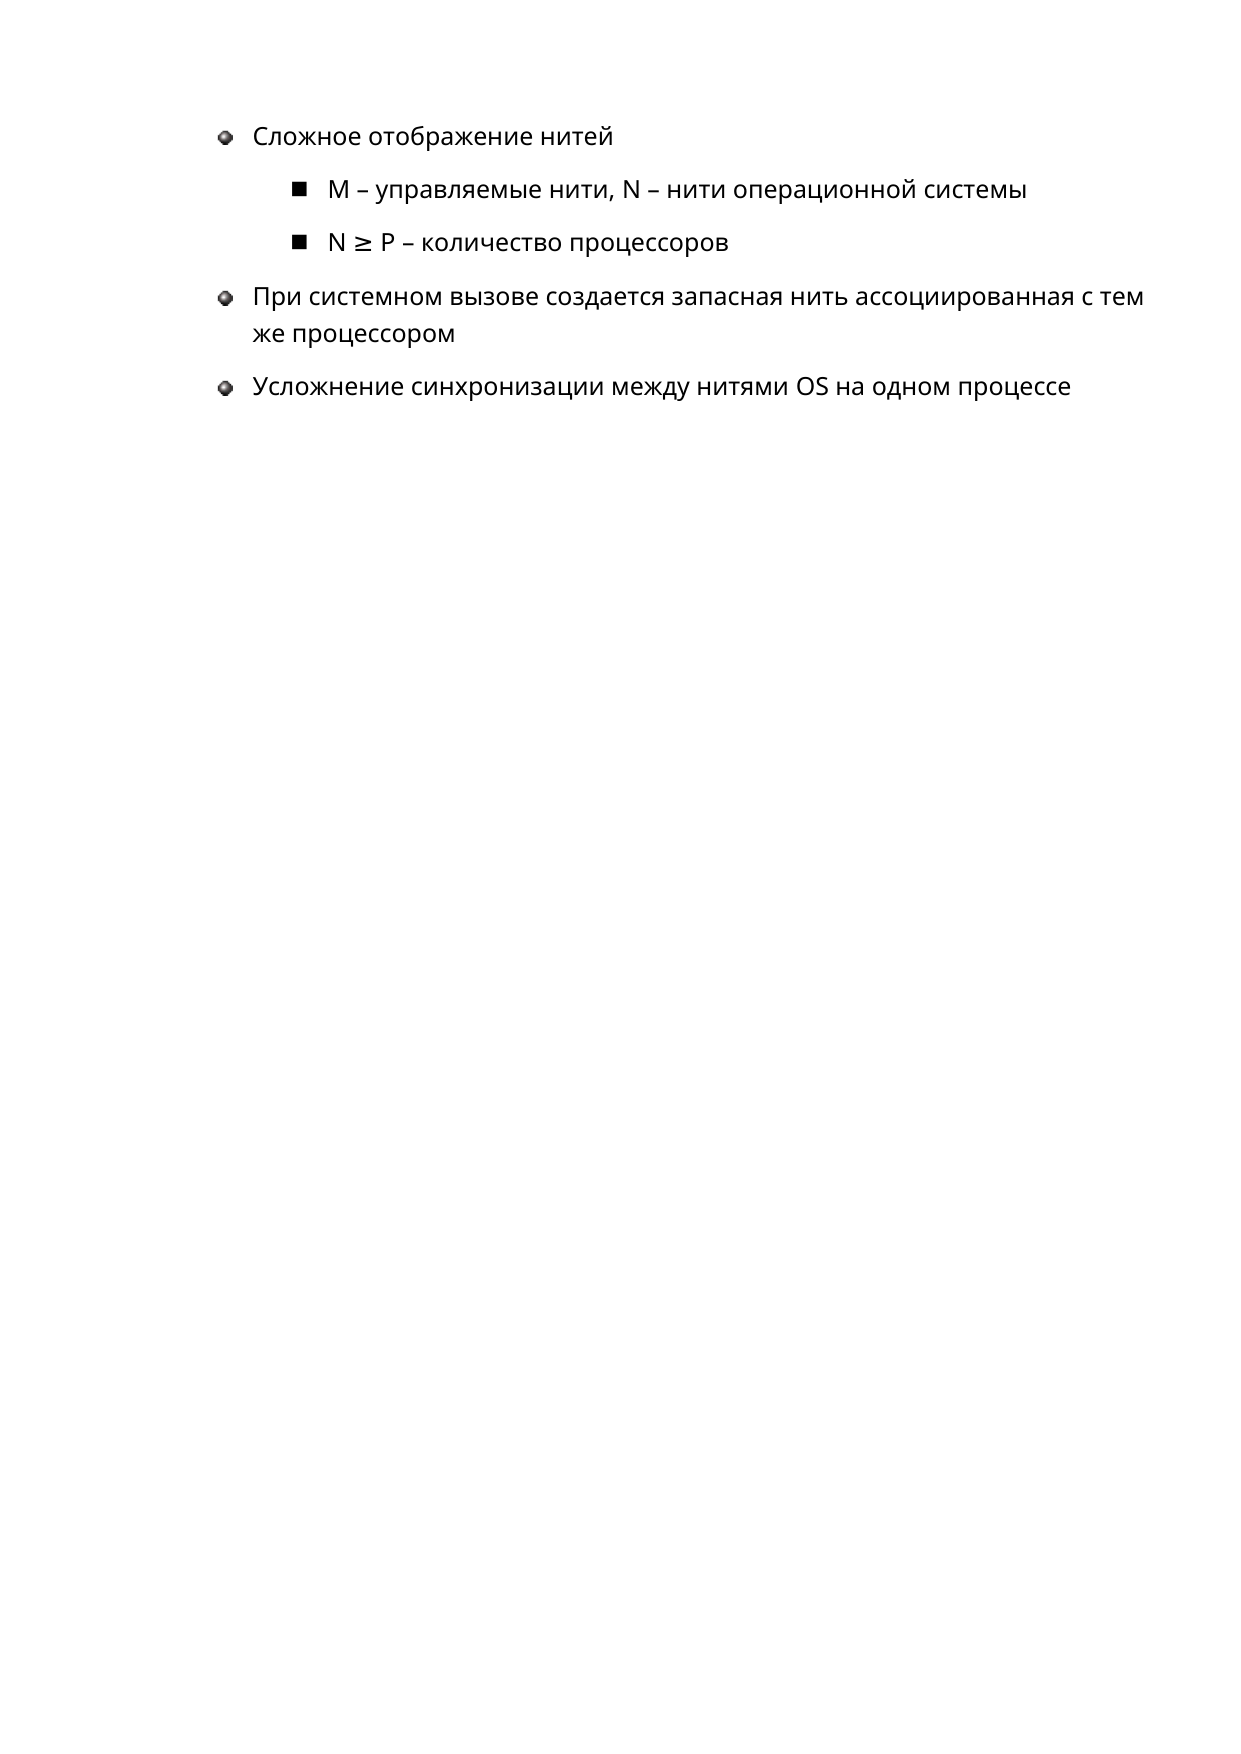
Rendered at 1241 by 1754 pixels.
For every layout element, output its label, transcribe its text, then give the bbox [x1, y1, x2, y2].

list N ≥ P – количество процессоров [290, 225, 1152, 259]
picture [215, 128, 233, 145]
list М – управляемые нити, N – нити операционной системы [290, 172, 1152, 206]
list Сложное отображение нитей [215, 118, 1152, 152]
list При системном вызове создается запасная нить ассоциированная с тем же процессором [215, 278, 1152, 349]
picture [215, 378, 233, 396]
picture [215, 288, 233, 306]
list Усложнение синхронизации между нитями OS на одном процессе [215, 369, 1152, 403]
